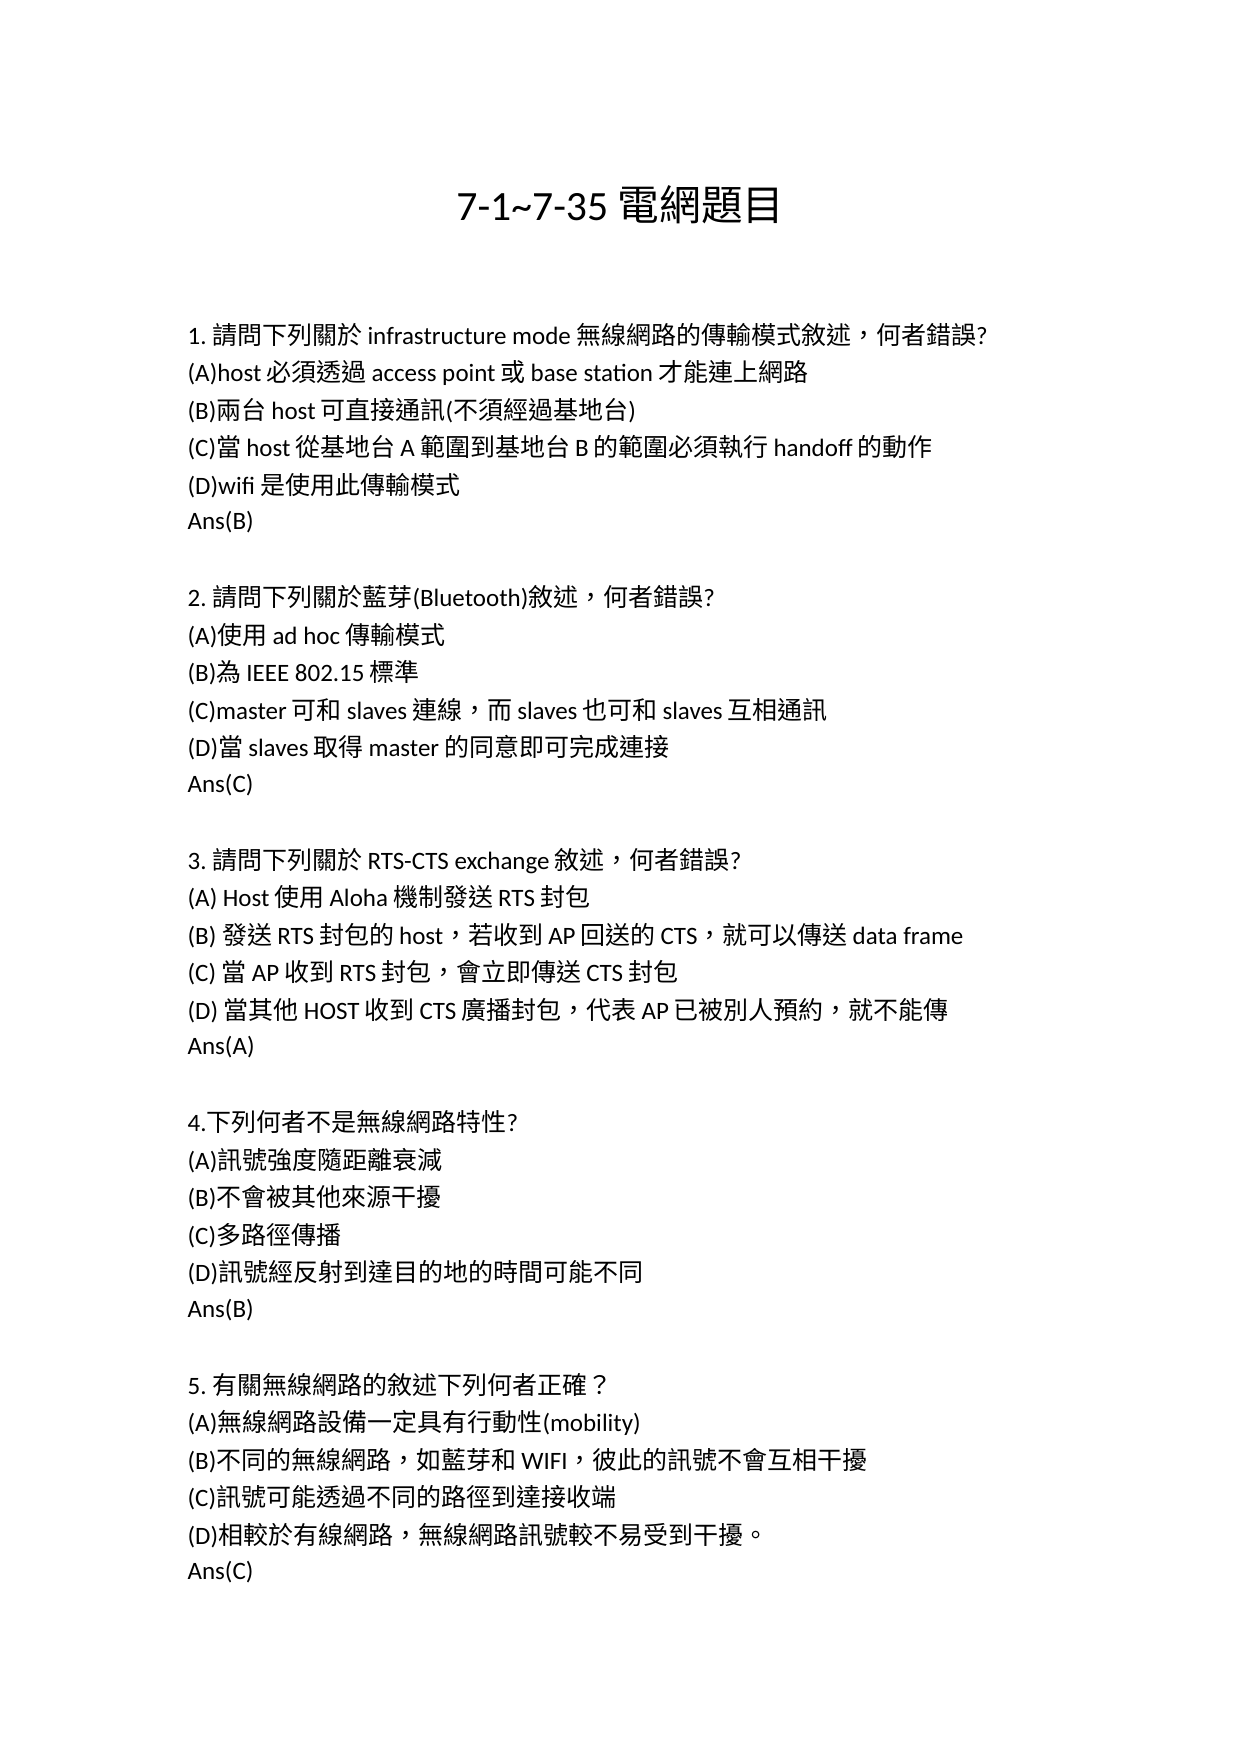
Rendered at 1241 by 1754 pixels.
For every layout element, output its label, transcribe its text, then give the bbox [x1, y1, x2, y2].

text (C)多路徑傳播 [187, 1214, 1053, 1252]
text Ans(B) [187, 1289, 1053, 1327]
text 1. 請問下列關於infrastructure mode無線網路的傳輸模式敘述，何者錯誤? [187, 314, 1053, 352]
text (B)兩台host可直接通訊(不須經過基地台) [187, 389, 1053, 427]
text 5. 有關無線網路的敘述下列何者正確？ [187, 1364, 1053, 1402]
text (B)不會被其他來源干擾 [187, 1177, 1053, 1214]
text (A)訊號強度隨距離衰減 [187, 1139, 1053, 1177]
text (A)host必須透過access point或base station才能連上網路 [187, 352, 1053, 389]
text 4.下列何者不是無線網路特性? [187, 1102, 1053, 1139]
text (A) Host使用Aloha機制發送RTS封包 [187, 877, 1053, 914]
text (B)為IEEE 802.15標準 [187, 652, 1053, 689]
text (B) 發送RTS封包的host，若收到AP回送的CTS，就可以傳送data frame [187, 914, 1053, 952]
text (A)使用ad hoc傳輸模式 [187, 614, 1053, 652]
text (D)wifi是使用此傳輸模式 [187, 464, 1053, 502]
text Ans(A) [187, 1027, 1053, 1064]
text (C)master可和slaves連線，而slaves也可和slaves互相通訊 [187, 689, 1053, 727]
text Ans(C) [187, 764, 1053, 802]
text Ans(B) [187, 502, 1053, 539]
text 3. 請問下列關於RTS-CTS exchange敘述，何者錯誤? [187, 839, 1053, 877]
text Ans(C) [187, 1552, 1053, 1589]
text 2. 請問下列關於藍芽(Bluetooth)敘述，何者錯誤? [187, 577, 1053, 614]
text (D)當slaves取得master的同意即可完成連接 [187, 727, 1053, 764]
text (D) 當其他HOST收到CTS廣播封包，代表AP已被別人預約，就不能傳 [187, 989, 1053, 1027]
text (D)相較於有線網路，無線網路訊號較不易受到干擾。 [187, 1514, 1053, 1552]
text (D)訊號經反射到達目的地的時間可能不同 [187, 1252, 1053, 1289]
text (C)當host從基地台A範圍到基地台B的範圍必須執行handoff的動作 [187, 427, 1053, 464]
text (A)無線網路設備一定具有行動性(mobility) [187, 1402, 1053, 1439]
text (C) 當AP收到RTS封包，會立即傳送CTS封包 [187, 952, 1053, 989]
text (C)訊號可能透過不同的路徑到達接收端 [187, 1477, 1053, 1514]
text 7-1~7-35 電網題目 [187, 164, 1053, 239]
text (B)不同的無線網路，如藍芽和WIFI，彼此的訊號不會互相干擾 [187, 1439, 1053, 1477]
